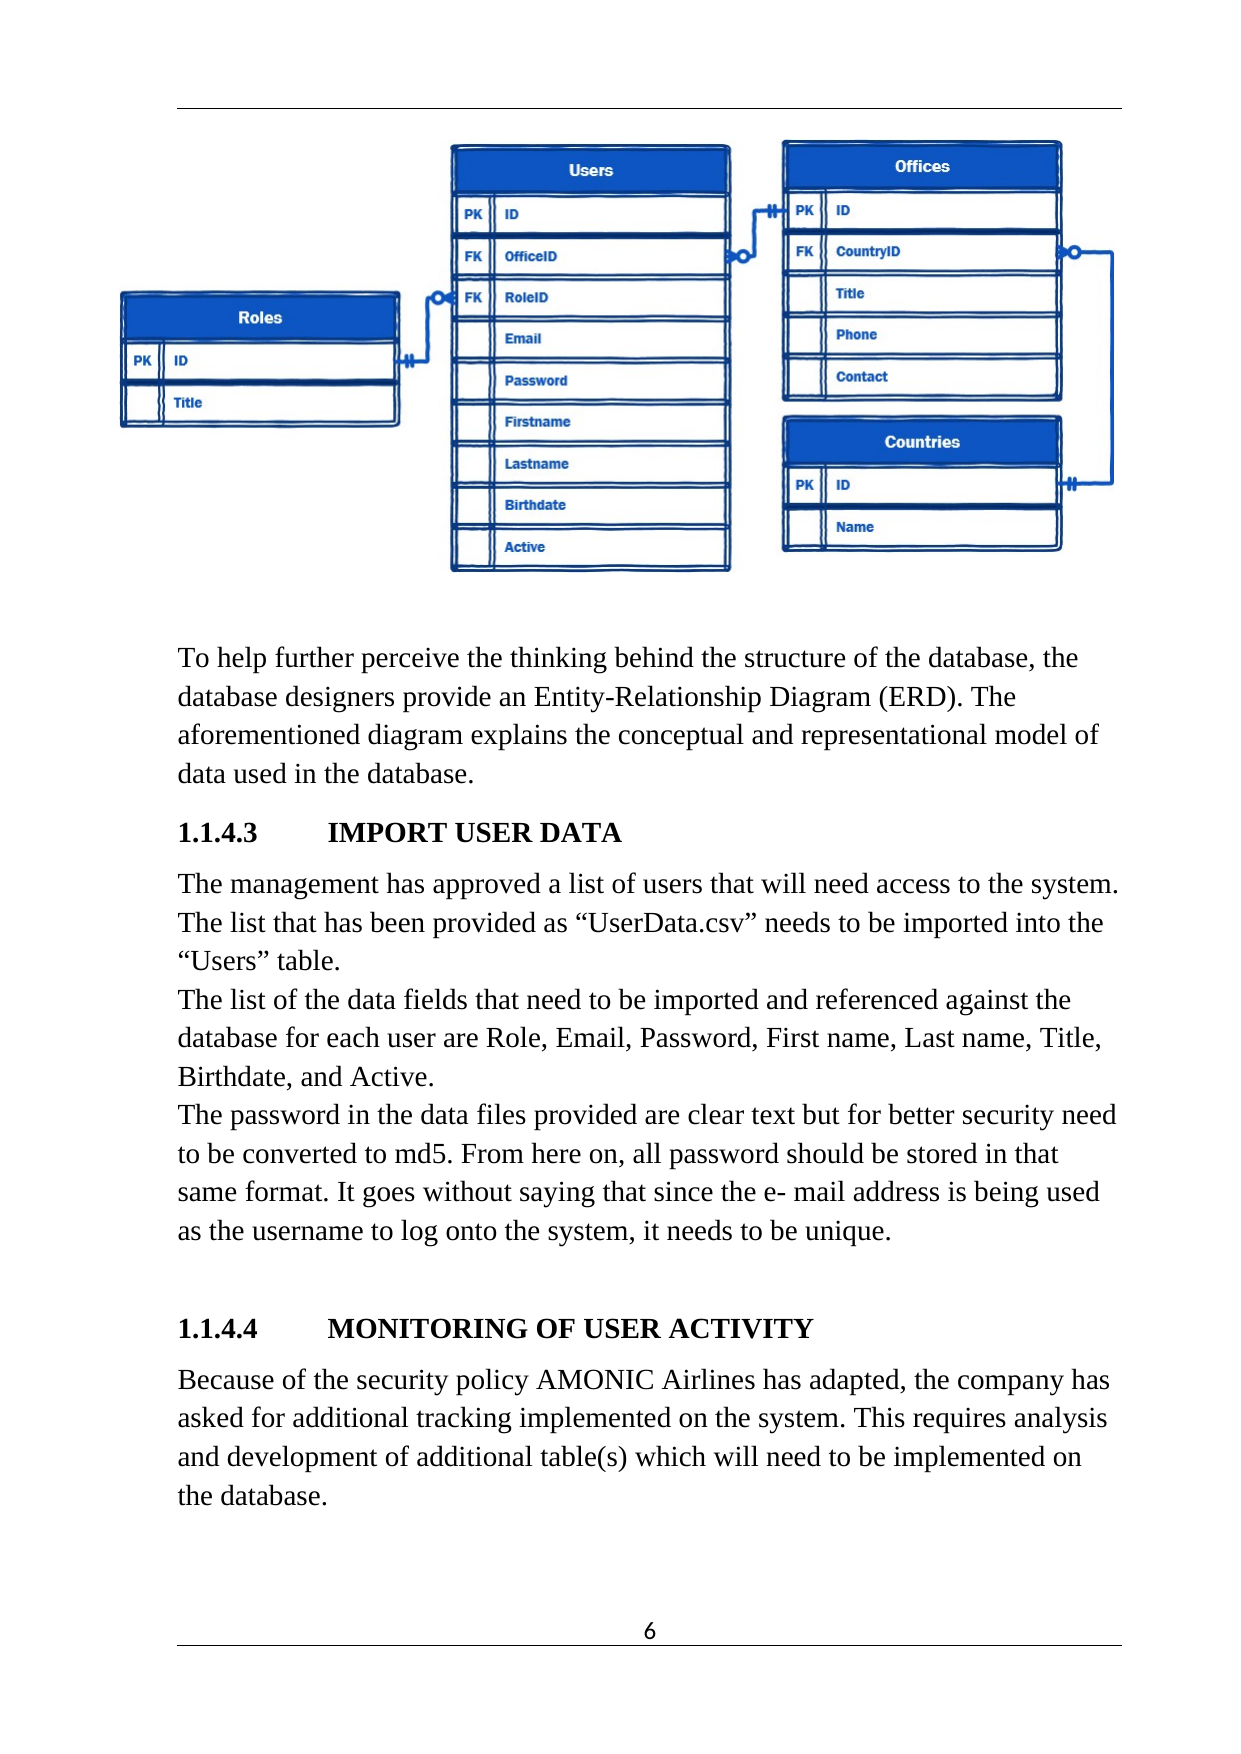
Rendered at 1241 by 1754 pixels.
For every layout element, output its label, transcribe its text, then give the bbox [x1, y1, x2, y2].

subtitle MONITORING OF USER ACTIVITY [177, 1311, 1122, 1344]
subtitle IMPORT USER DATA [177, 815, 1122, 849]
text The password in the data files provided are clear text but for better security need to be converted to md5. From here on, all password should be stored in that same format. It goes without saying that since the e- mail address is being used as the username to log onto the system, it needs to be unique. [177, 1097, 1122, 1247]
text To help further perceive the thinking behind the structure of the database, the database designers provide an Entity-Relationship Diagram (ERD). The aforementioned diagram explains the conceptual and representational model of data used in the database. [177, 640, 1122, 789]
text Because of the security policy AMONIC Airlines has adapted, the company has asked for additional tracking implemented on the system. This requires analysis and development of additional table(s) which will need to be implemented on the database. [177, 1362, 1122, 1511]
text The management has approved a list of users that will need access to the system. The list that has been provided as “UserData.csv” needs to be imported into the “Users” table. [177, 866, 1122, 977]
text The list of the data fields that need to be imported and referenced against the database for each user are Role, Email, Password, First name, Last name, Title, Birthdate, and Active. [177, 982, 1122, 1092]
picture [119, 139, 1115, 573]
